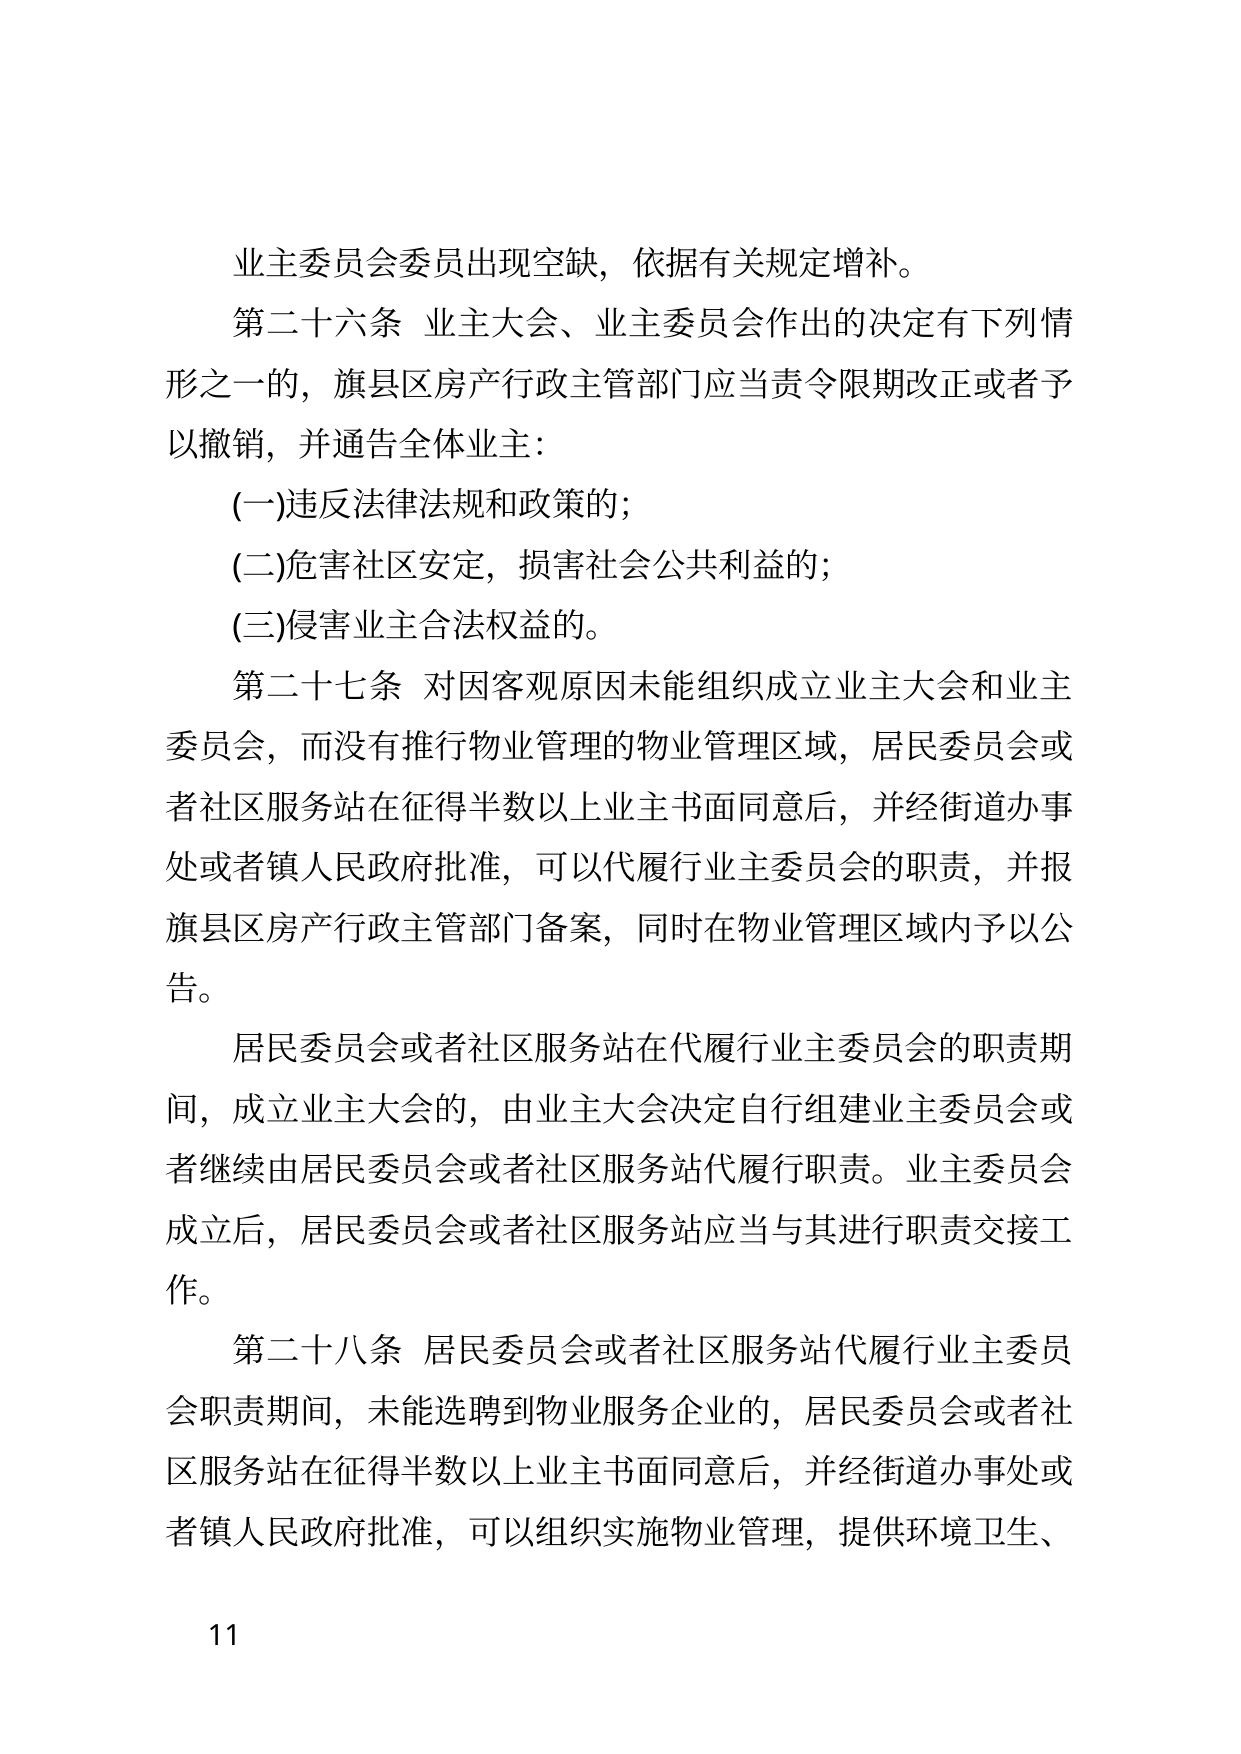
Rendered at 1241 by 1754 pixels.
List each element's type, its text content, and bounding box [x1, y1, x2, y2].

text (三)侵害业主合法权益的。 [165, 587, 1075, 647]
text 居民委员会或者社区服务站在代履行业主委员会的职责期间，成立业主大会的，由业主大会决定自行组建业主委员会或者继续由居民委员会或者社区服务站代履行职责。业主委员会成立后，居民委员会或者社区服务站应当与其进行职责交接工作。 [165, 1010, 1075, 1312]
text 第二十六条 业主大会、业主委员会作出的决定有下列情形之一的，旗县区房产行政主管部门应当责令限期改正或者予以撤销，并通告全体业主： [165, 285, 1075, 466]
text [165, 1312, 1075, 1554]
text 业主委员会委员出现空缺，依据有关规定增补。 [165, 224, 1075, 285]
text (一)违反法律法规和政策的； [165, 466, 1075, 527]
text 第二十七条 对因客观原因未能组织成立业主大会和业主委员会，而没有推行物业管理的物业管理区域，居民委员会或者社区服务站在征得半数以上业主书面同意后，并经街道办事处或者镇人民政府批准，可以代履行业主委员会的职责，并报旗县区房产行政主管部门备案，同时在物业管理区域内予以公告。 [165, 647, 1075, 1010]
text (二)危害社区安定，损害社会公共利益的； [165, 527, 1075, 587]
